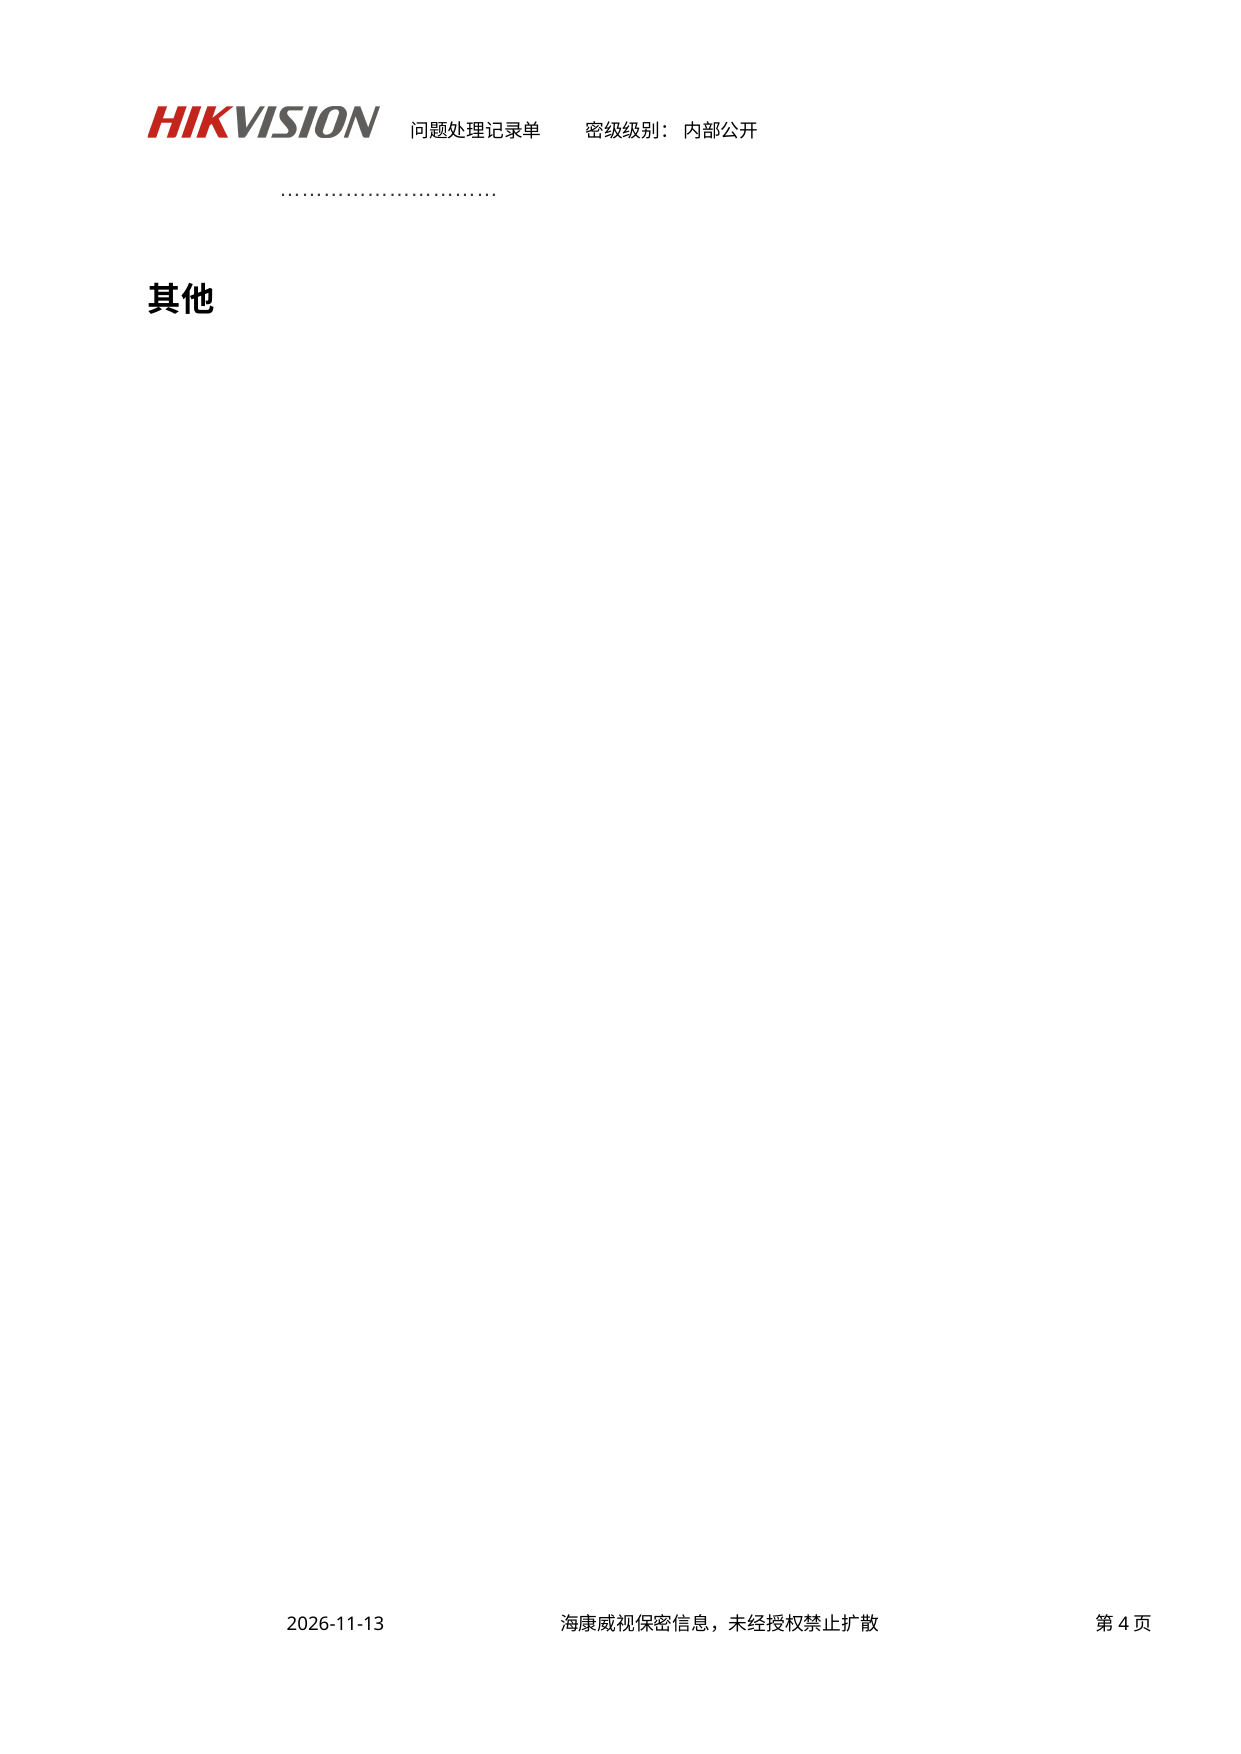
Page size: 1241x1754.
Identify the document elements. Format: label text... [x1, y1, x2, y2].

text ………………………… [148, 172, 1152, 204]
picture [147, 106, 380, 138]
subtitle 其他 [148, 264, 1152, 329]
